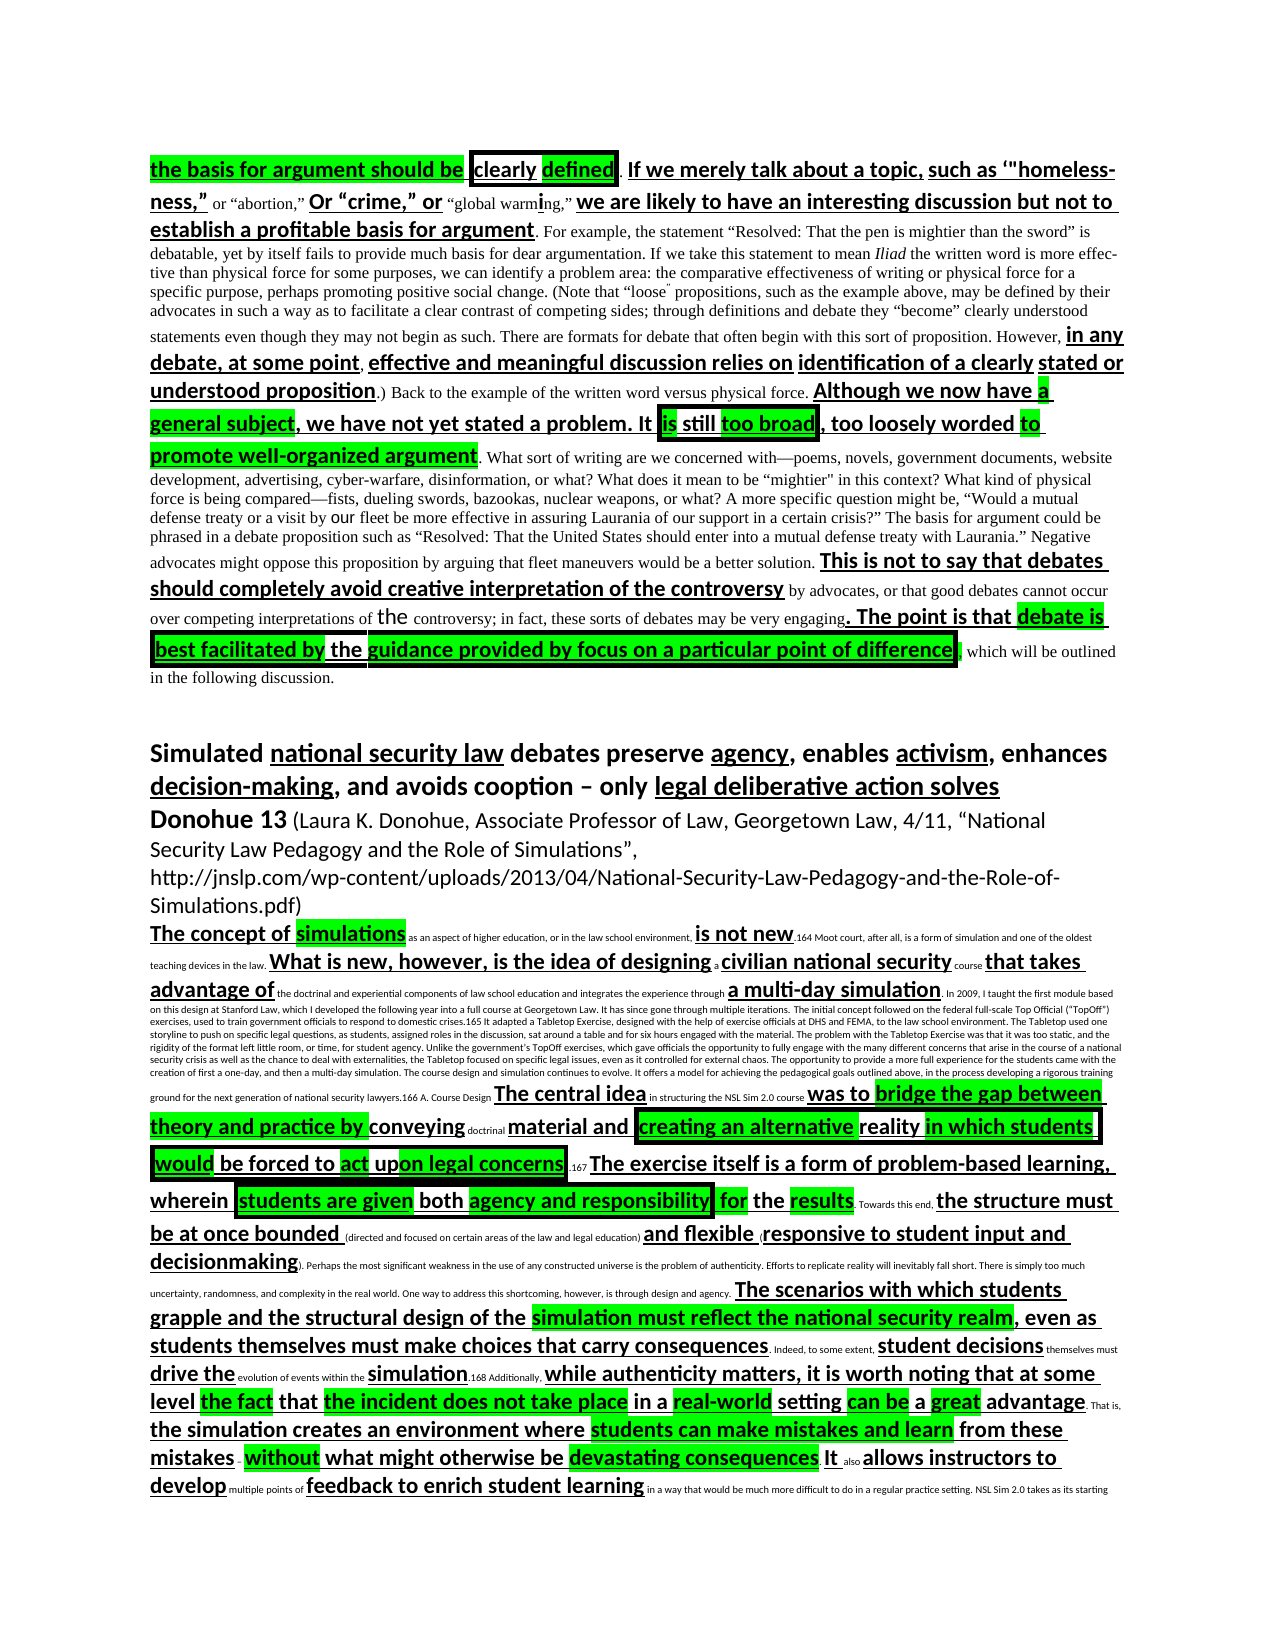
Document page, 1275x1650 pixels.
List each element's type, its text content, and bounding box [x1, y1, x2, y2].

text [150, 150, 1125, 687]
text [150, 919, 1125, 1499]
text Donohue 13 (Laura K. Donohue, Associate Professor of Law, Georgetown Law, 4/11, “National Security Law Pedagogy and the Role of Simulations”, http://jnslp.com/wp-content/uploads/2013/04/National-Security-Law-Pedagogy-and-the-Role-of-Simulations.pdf) [150, 802, 1125, 919]
subtitle Simulated national security law debates preserve agency, enables activism, enhances decision-making, and avoids cooption – only legal deliberative action solves [150, 736, 1125, 802]
